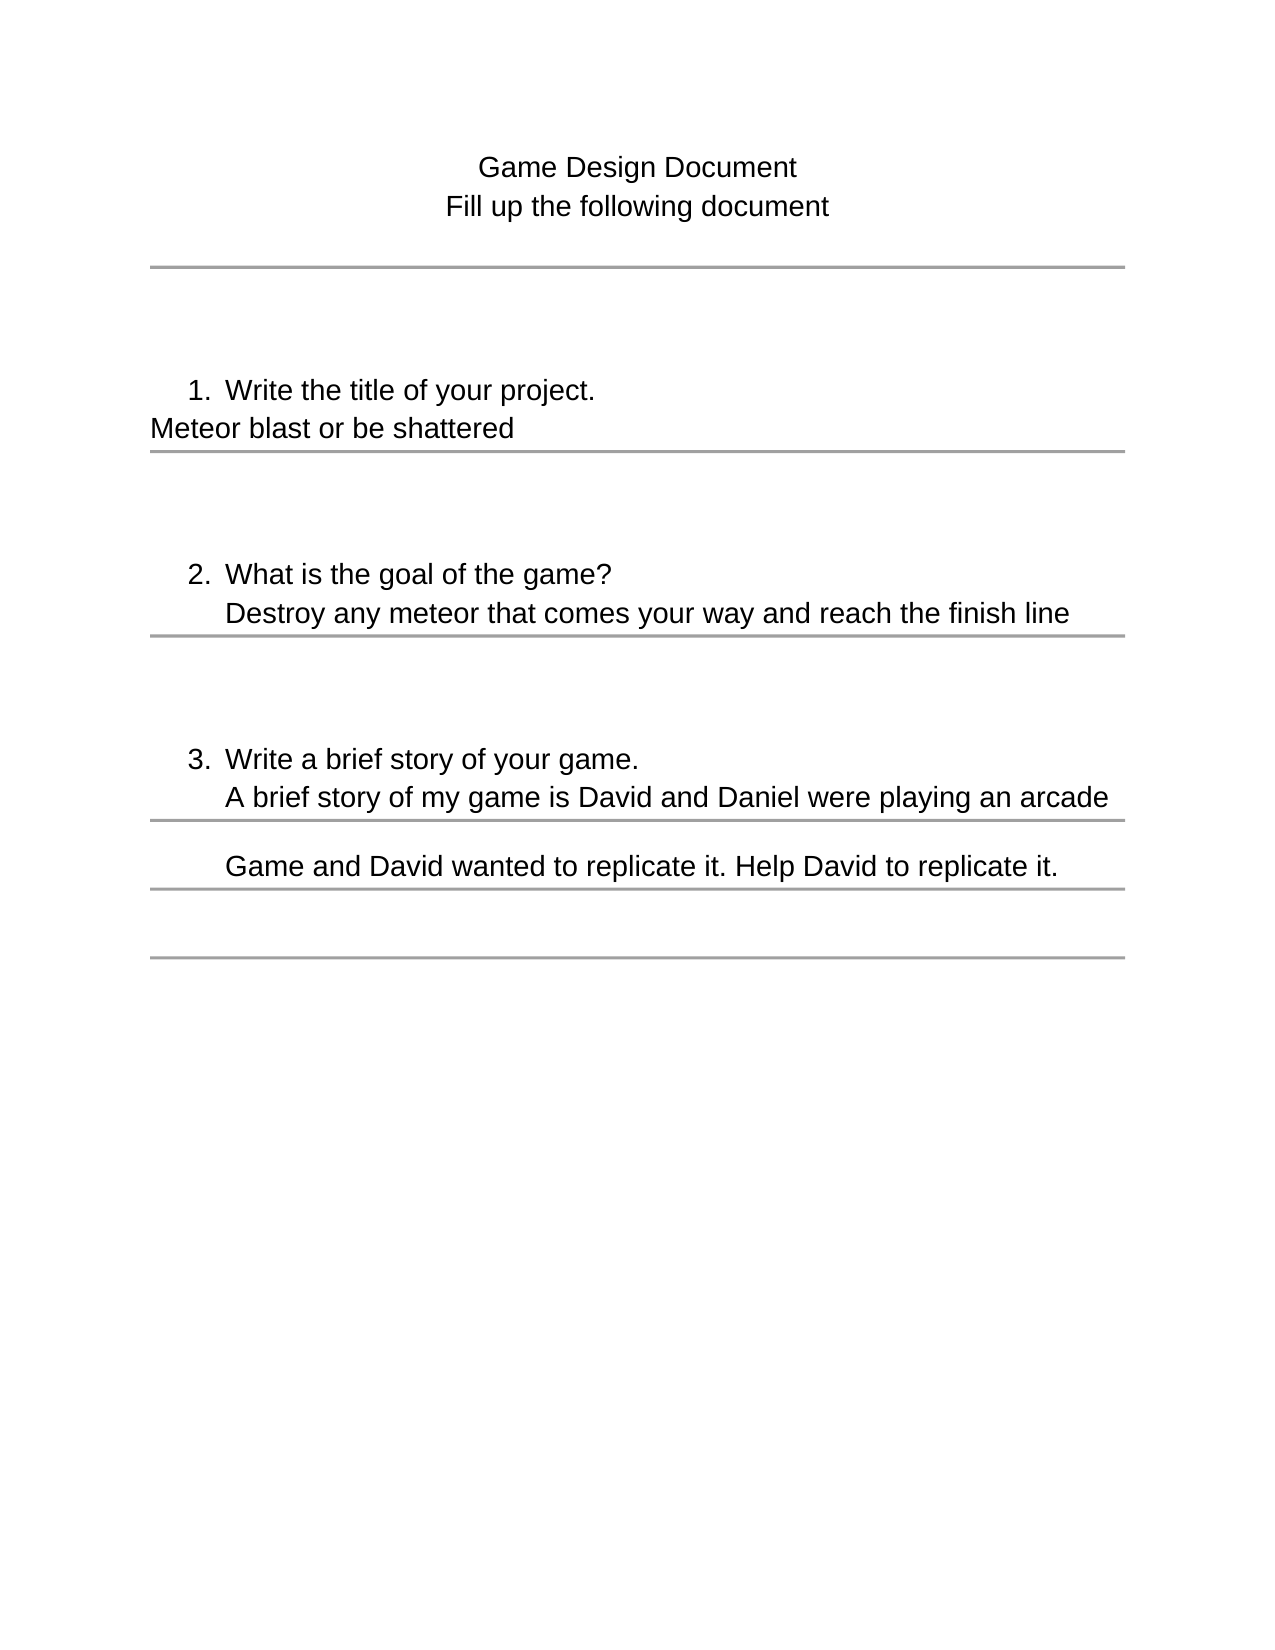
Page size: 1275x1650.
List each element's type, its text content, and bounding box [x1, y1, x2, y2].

text Game and David wanted to replicate it. Help David to replicate it. [225, 849, 1125, 882]
text A brief story of my game is David and Daniel were playing an arcade [225, 780, 1125, 814]
text Meteor blast or be shattered [150, 411, 1125, 445]
list What is the goal of the game? [187, 557, 1125, 591]
list Write the title of your project. [187, 373, 1125, 406]
list Write a brief story of your game. [187, 742, 1125, 775]
text Game Design Document [150, 150, 1125, 183]
text Fill up the following document [150, 188, 1125, 222]
text Destroy any meteor that comes your way and reach the finish line [225, 596, 1125, 629]
